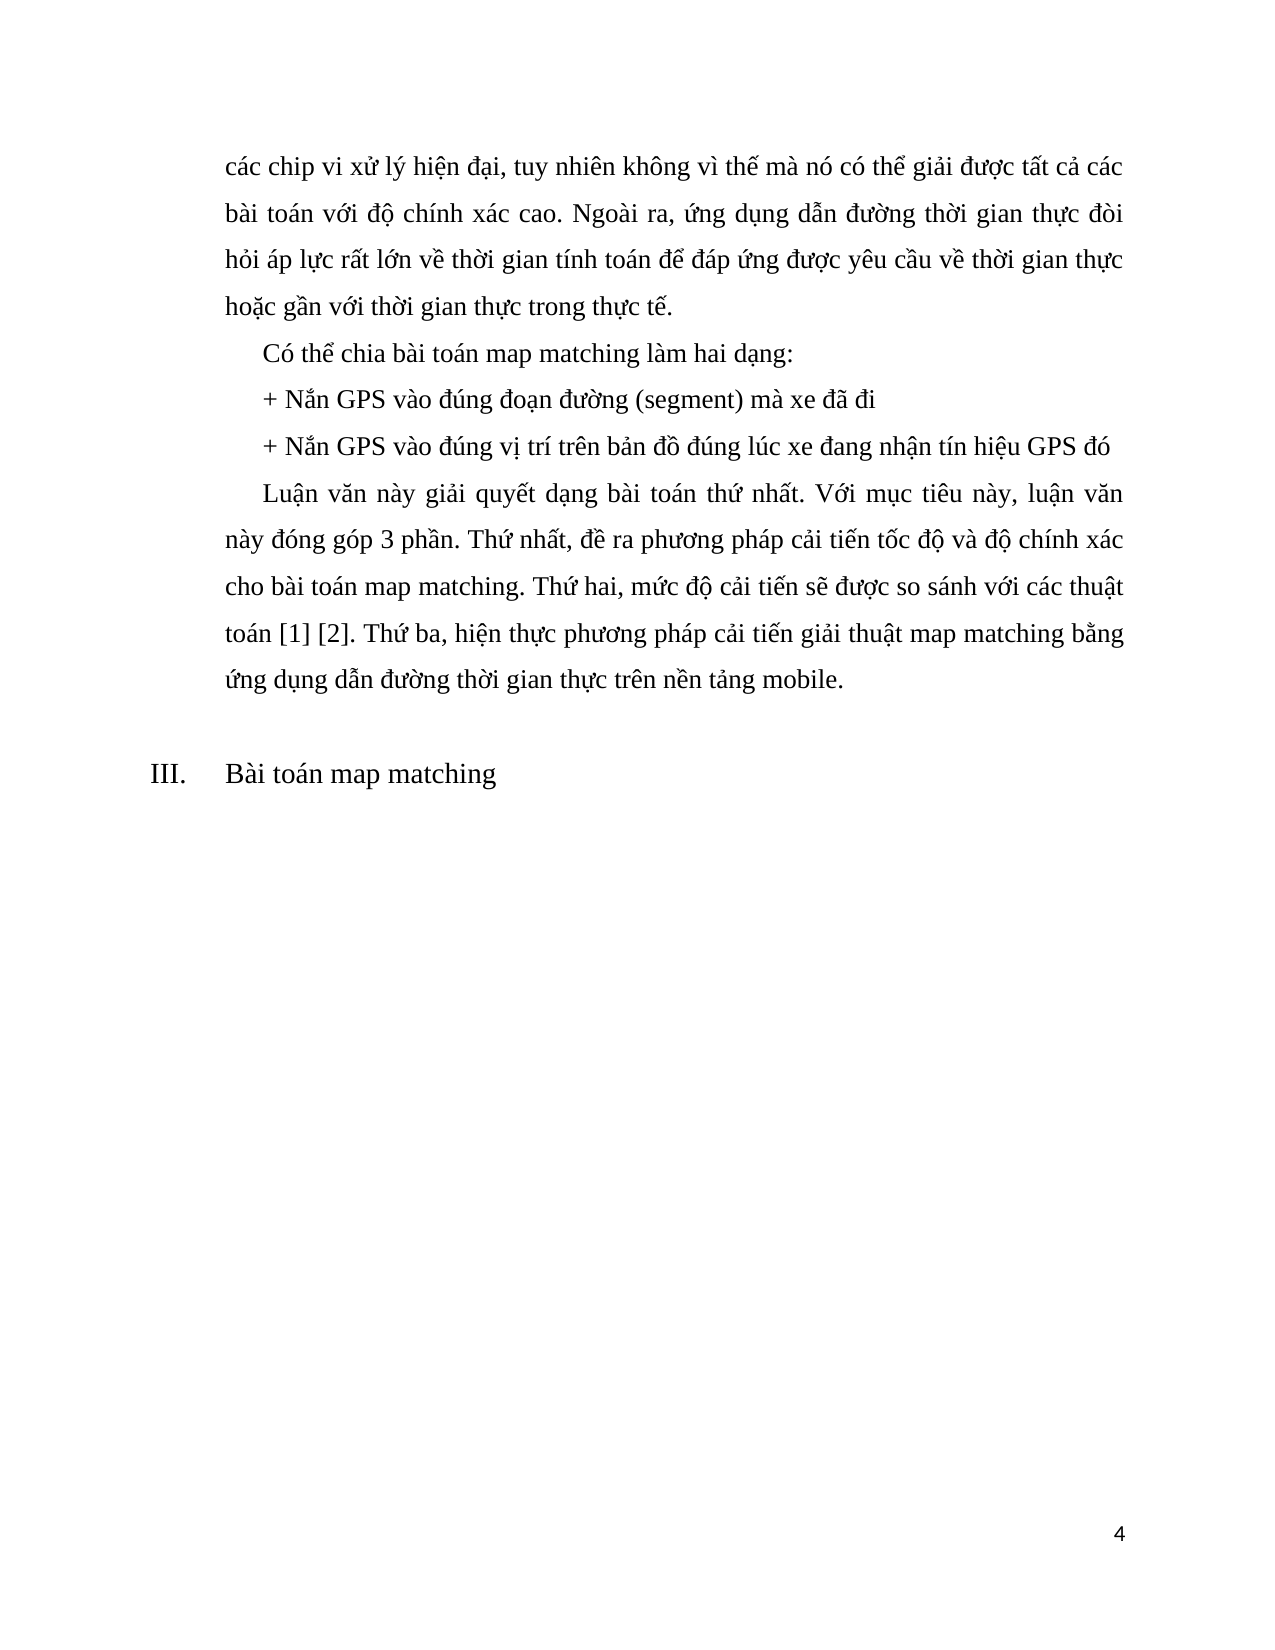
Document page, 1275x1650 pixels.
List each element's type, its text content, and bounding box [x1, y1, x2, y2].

list Bài toán map matching [150, 757, 1125, 790]
text + Nắn GPS vào đúng vị trí trên bản đồ đúng lúc xe đang nhận tín hiệu GPS đó [225, 430, 1125, 461]
text Luận văn này giải quyết dạng bài toán thứ nhất. Với mục tiêu này, luận văn này đóng góp 3 phần. Thứ nhất, đề ra phương pháp cải tiến tốc độ và độ chính xác cho bài toán map matching. Thứ hai, mức độ cải tiến sẽ được so sánh với các thuật toán [1] [2]. Thứ ba, hiện thực phương pháp cải tiến giải thuật map matching bằng ứng dụng dẫn đường thời gian thực trên nền tảng mobile. [225, 477, 1125, 694]
text Có thể chia bài toán map matching làm hai dạng: [225, 337, 1125, 368]
text + Nắn GPS vào đúng đoạn đường (segment) mà xe đã đi [225, 383, 1125, 414]
